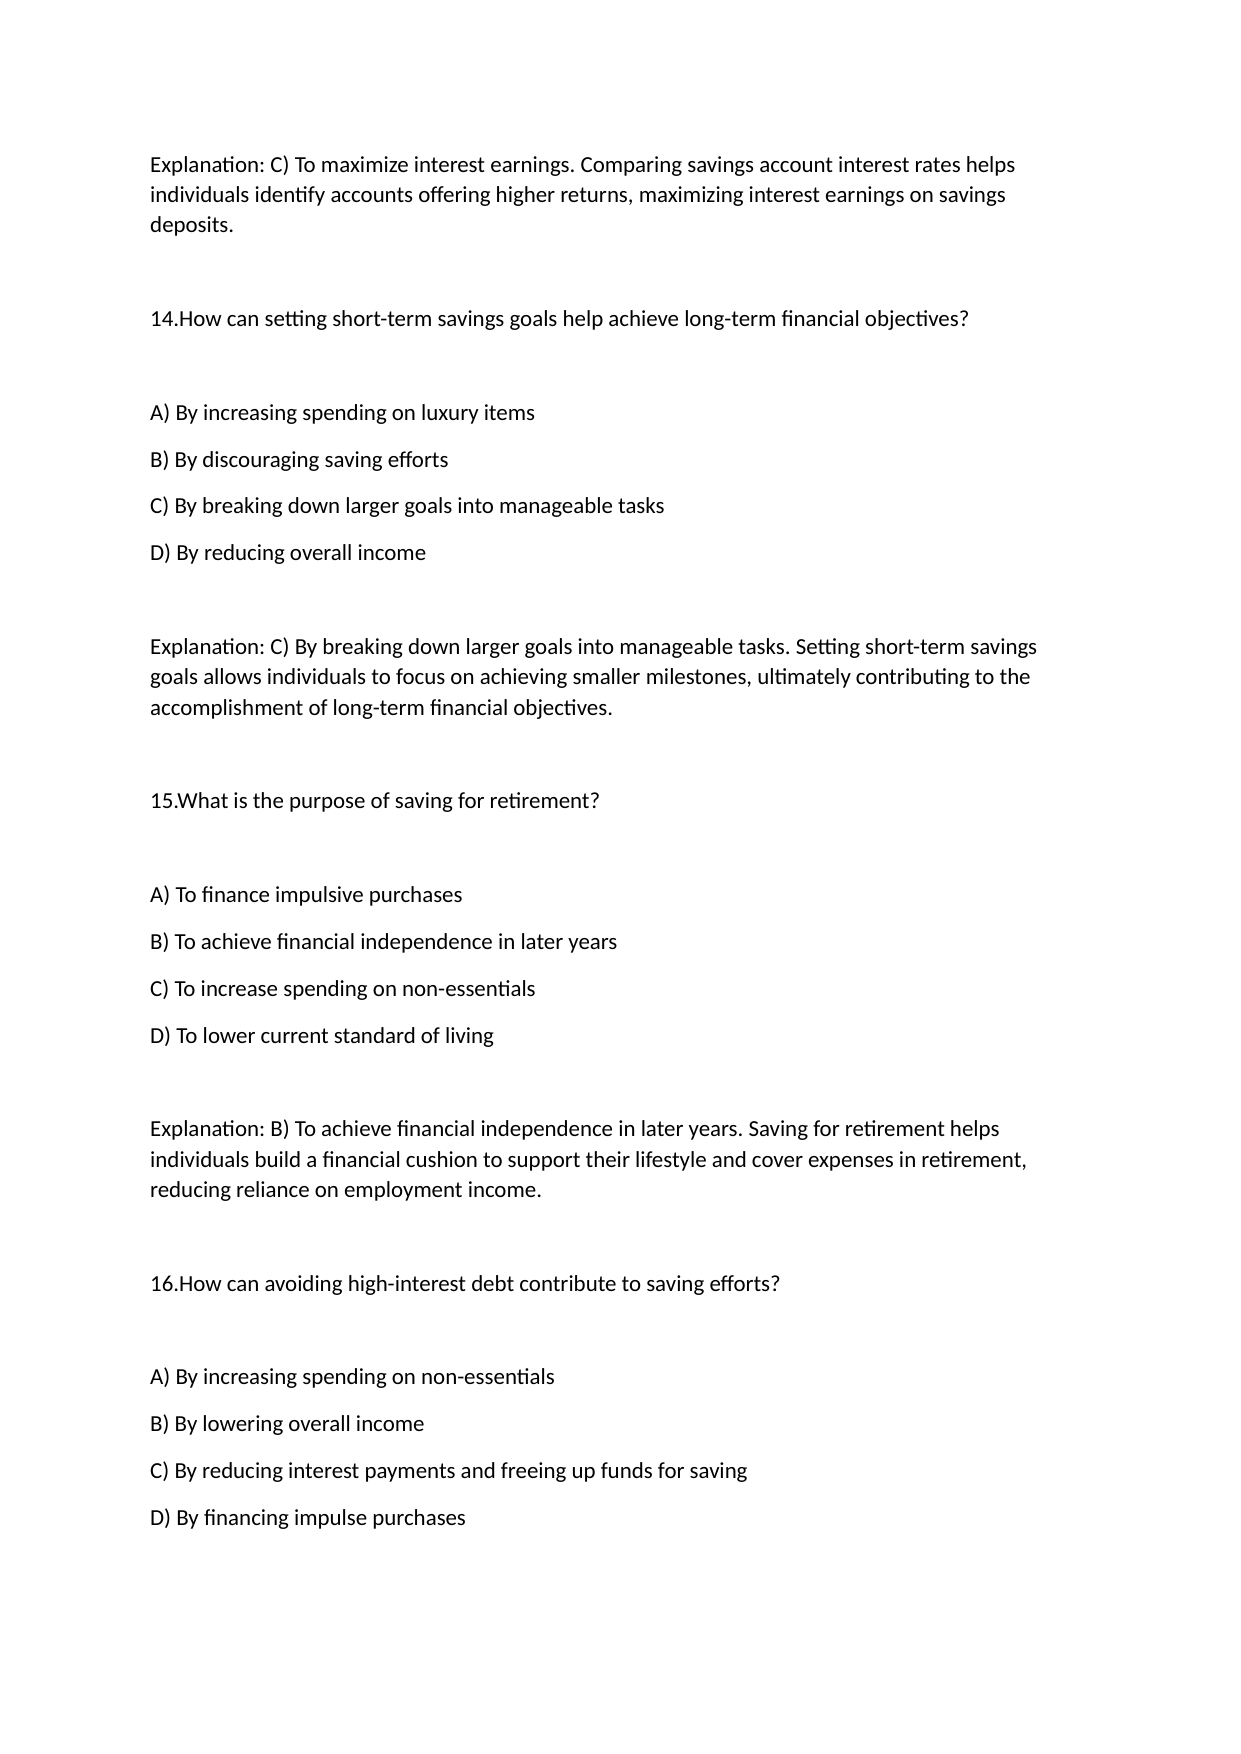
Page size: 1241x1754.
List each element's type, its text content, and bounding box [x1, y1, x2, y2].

text 15.What is the purpose of saving for retirement? [150, 786, 1090, 814]
text A) By increasing spending on luxury items [150, 398, 1090, 426]
text D) By reducing overall income [150, 538, 1090, 567]
text B) To achieve financial independence in later years [150, 927, 1090, 955]
text A) By increasing spending on non-essentials [150, 1362, 1090, 1391]
text D) By financing impulse purchases [150, 1503, 1090, 1531]
text C) To increase spending on non-essentials [150, 974, 1090, 1002]
text Explanation: B) To achieve financial independence in later years. Saving for retirement helps individuals build a financial cushion to support their lifestyle and cover expenses in retirement, reducing reliance on employment income. [150, 1114, 1090, 1203]
text 16.How can avoiding high-interest debt contribute to saving efforts? [150, 1269, 1090, 1297]
text Explanation: C) By breaking down larger goals into manageable tasks. Setting short-term savings goals allows individuals to focus on achieving smaller milestones, ultimately contributing to the accomplishment of long-term financial objectives. [150, 632, 1090, 721]
text A) To finance impulsive purchases [150, 880, 1090, 908]
text Explanation: C) To maximize interest earnings. Comparing savings account interest rates helps individuals identify accounts offering higher returns, maximizing interest earnings on savings deposits. [150, 150, 1090, 238]
text 14.How can setting short-term savings goals help achieve long-term financial objectives? [150, 304, 1090, 332]
text D) To lower current standard of living [150, 1021, 1090, 1049]
text C) By breaking down larger goals into manageable tasks [150, 492, 1090, 520]
text B) By discouraging saving efforts [150, 445, 1090, 473]
text C) By reducing interest payments and freeing up funds for saving [150, 1456, 1090, 1484]
text B) By lowering overall income [150, 1409, 1090, 1437]
